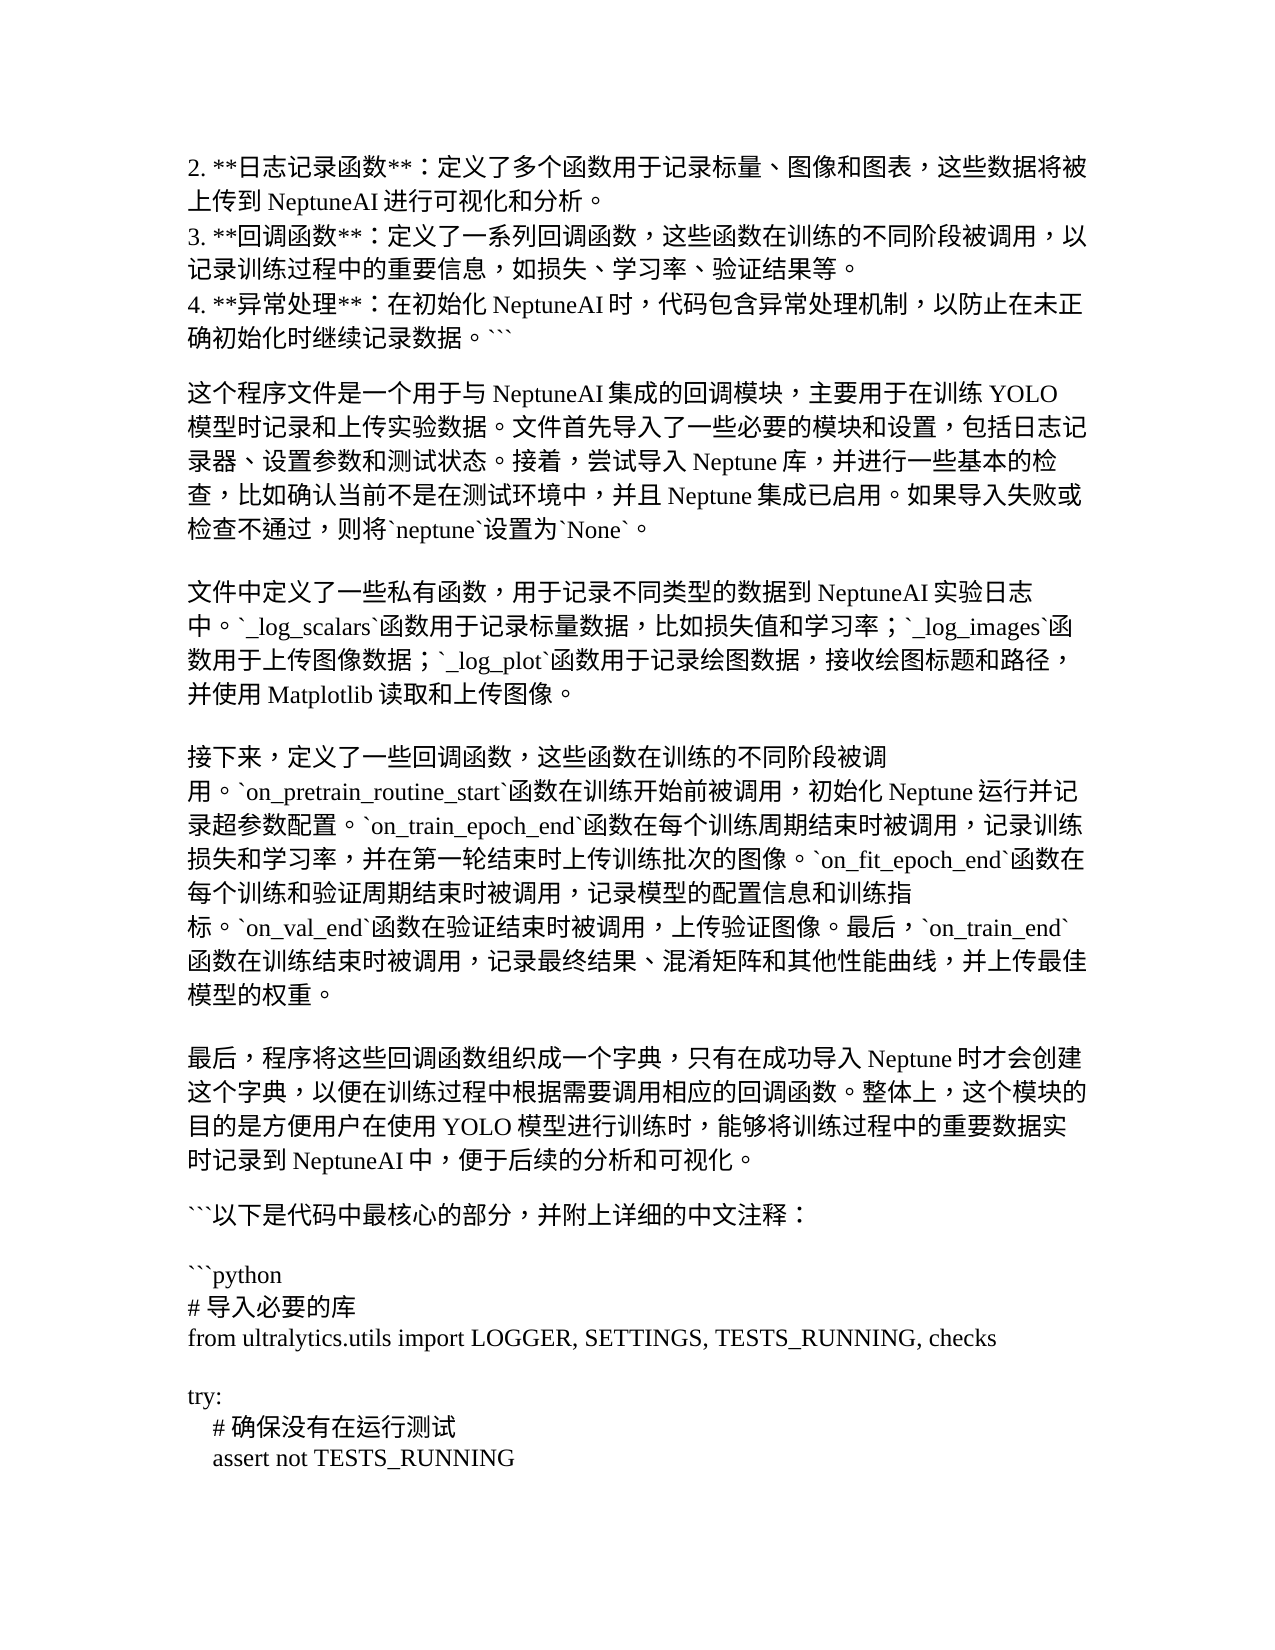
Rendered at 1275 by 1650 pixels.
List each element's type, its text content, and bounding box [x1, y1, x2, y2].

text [187, 1198, 1087, 1472]
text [187, 150, 1087, 354]
text 这个程序文件是一个用于与NeptuneAI集成的回调模块，主要用于在训练YOLO模型时记录和上传实验数据。文件首先导入了一些必要的模块和设置，包括日志记录器、设置参数和测试状态。接着，尝试导入Neptune库，并进行一些基本的检查，比如确认当前不是在测试环境中，并且Neptune集成已启用。如果导入失败或检查不通过，则将`neptune`设置为`None`。 文件中定义了一些私有函数，用于记录不同类型的数据到NeptuneAI实验日志中。`_log_scalars`函数用于记录标量数据，比如损失值和学习率；`_log_images`函数用于上传图像数据；`_log_plot`函数用于记录绘图数据，接收绘图标题和路径，并使用Matplotlib读取和上传图像。 接下来，定义了一些回调函数，这些函数在训练的不同阶段被调用。`on_pretrain_routine_start`函数在训练开始前被调用，初始化Neptune运行并记录超参数配置。`on_train_epoch_end`函数在每个训练周期结束时被调用，记录训练损失和学习率，并在第一轮结束时上传训练批次的图像。`on_fit_epoch_end`函数在每个训练和验证周期结束时被调用，记录模型的配置信息和训练指标。`on_val_end`函数在验证结束时被调用，上传验证图像。最后，`on_train_end`函数在训练结束时被调用，记录最终结果、混淆矩阵和其他性能曲线，并上传最佳模型的权重。 最后，程序将这些回调函数组织成一个字典，只有在成功导入Neptune时才会创建这个字典，以便在训练过程中根据需要调用相应的回调函数。整体上，这个模块的目的是方便用户在使用YOLO模型进行训练时，能够将训练过程中的重要数据实时记录到NeptuneAI中，便于后续的分析和可视化。 [187, 375, 1087, 1177]
